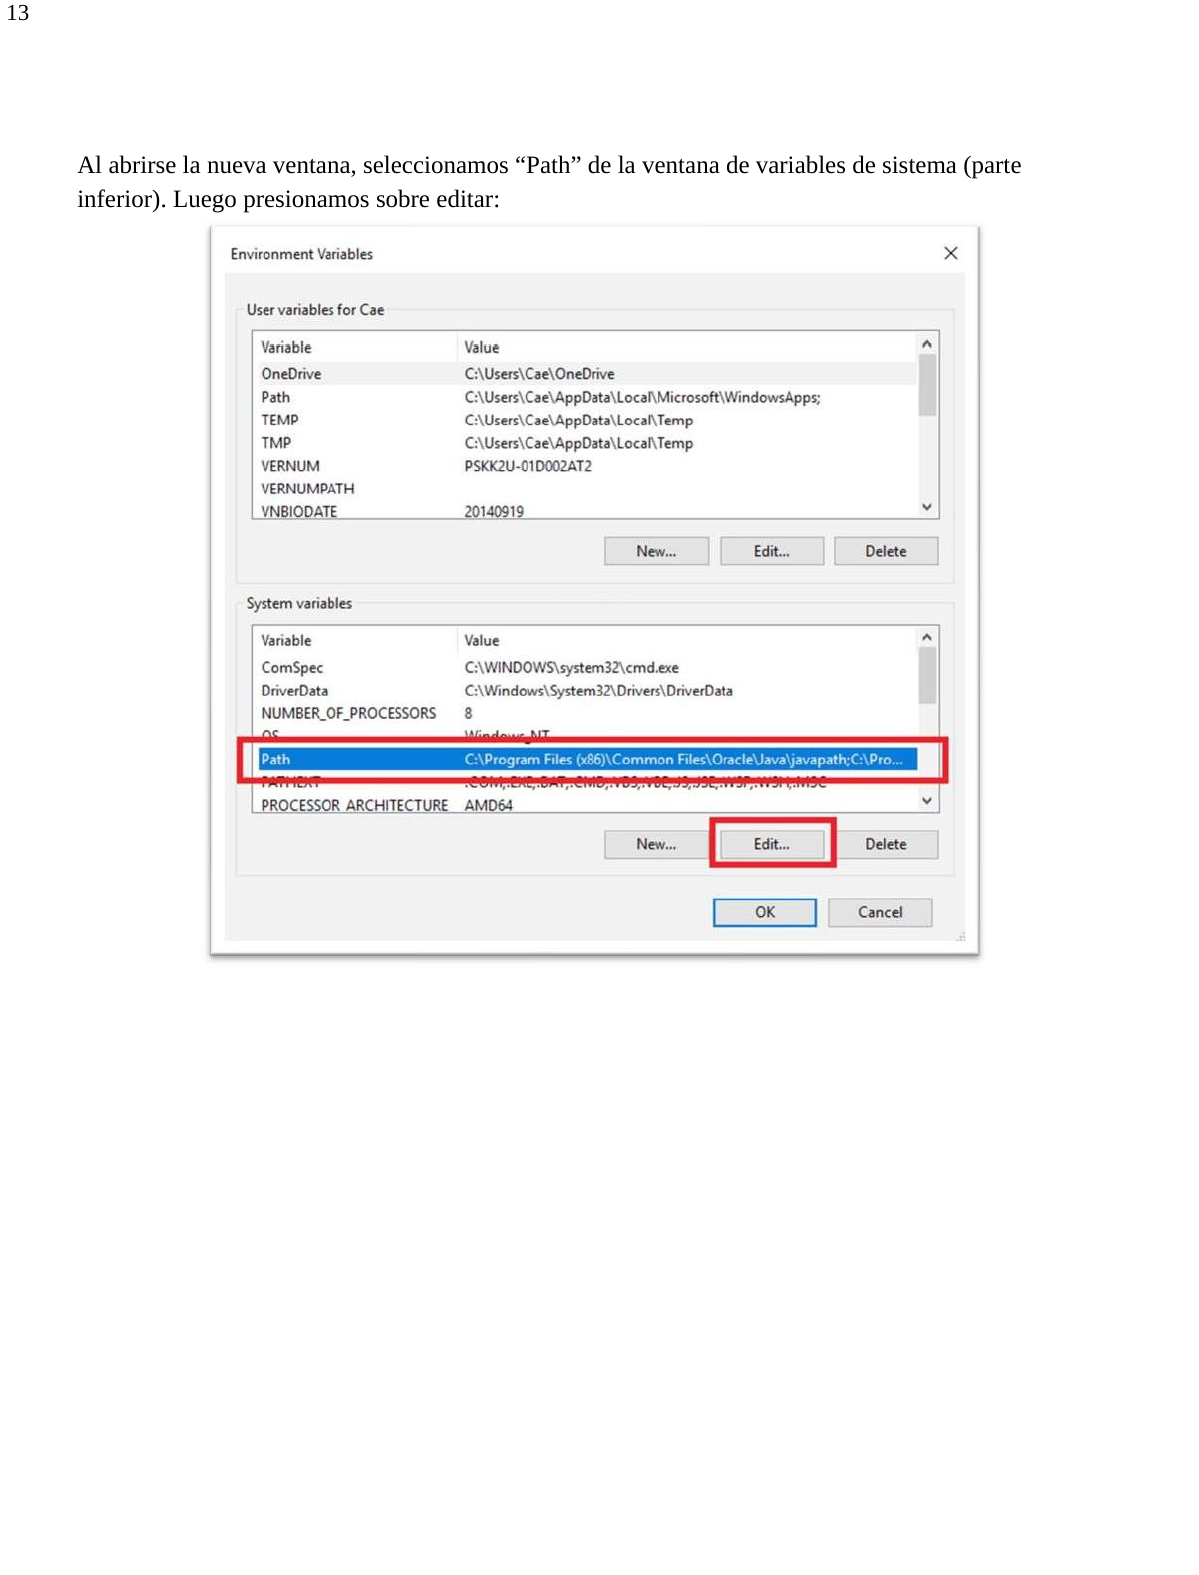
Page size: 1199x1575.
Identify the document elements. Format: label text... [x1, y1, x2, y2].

picture [199, 220, 987, 968]
text Al abrirse la nueva ventana, seleccionamos “Path” de la ventana de variables de sistema (parte inferior). Luego presionamos sobre editar: [77, 150, 1058, 213]
